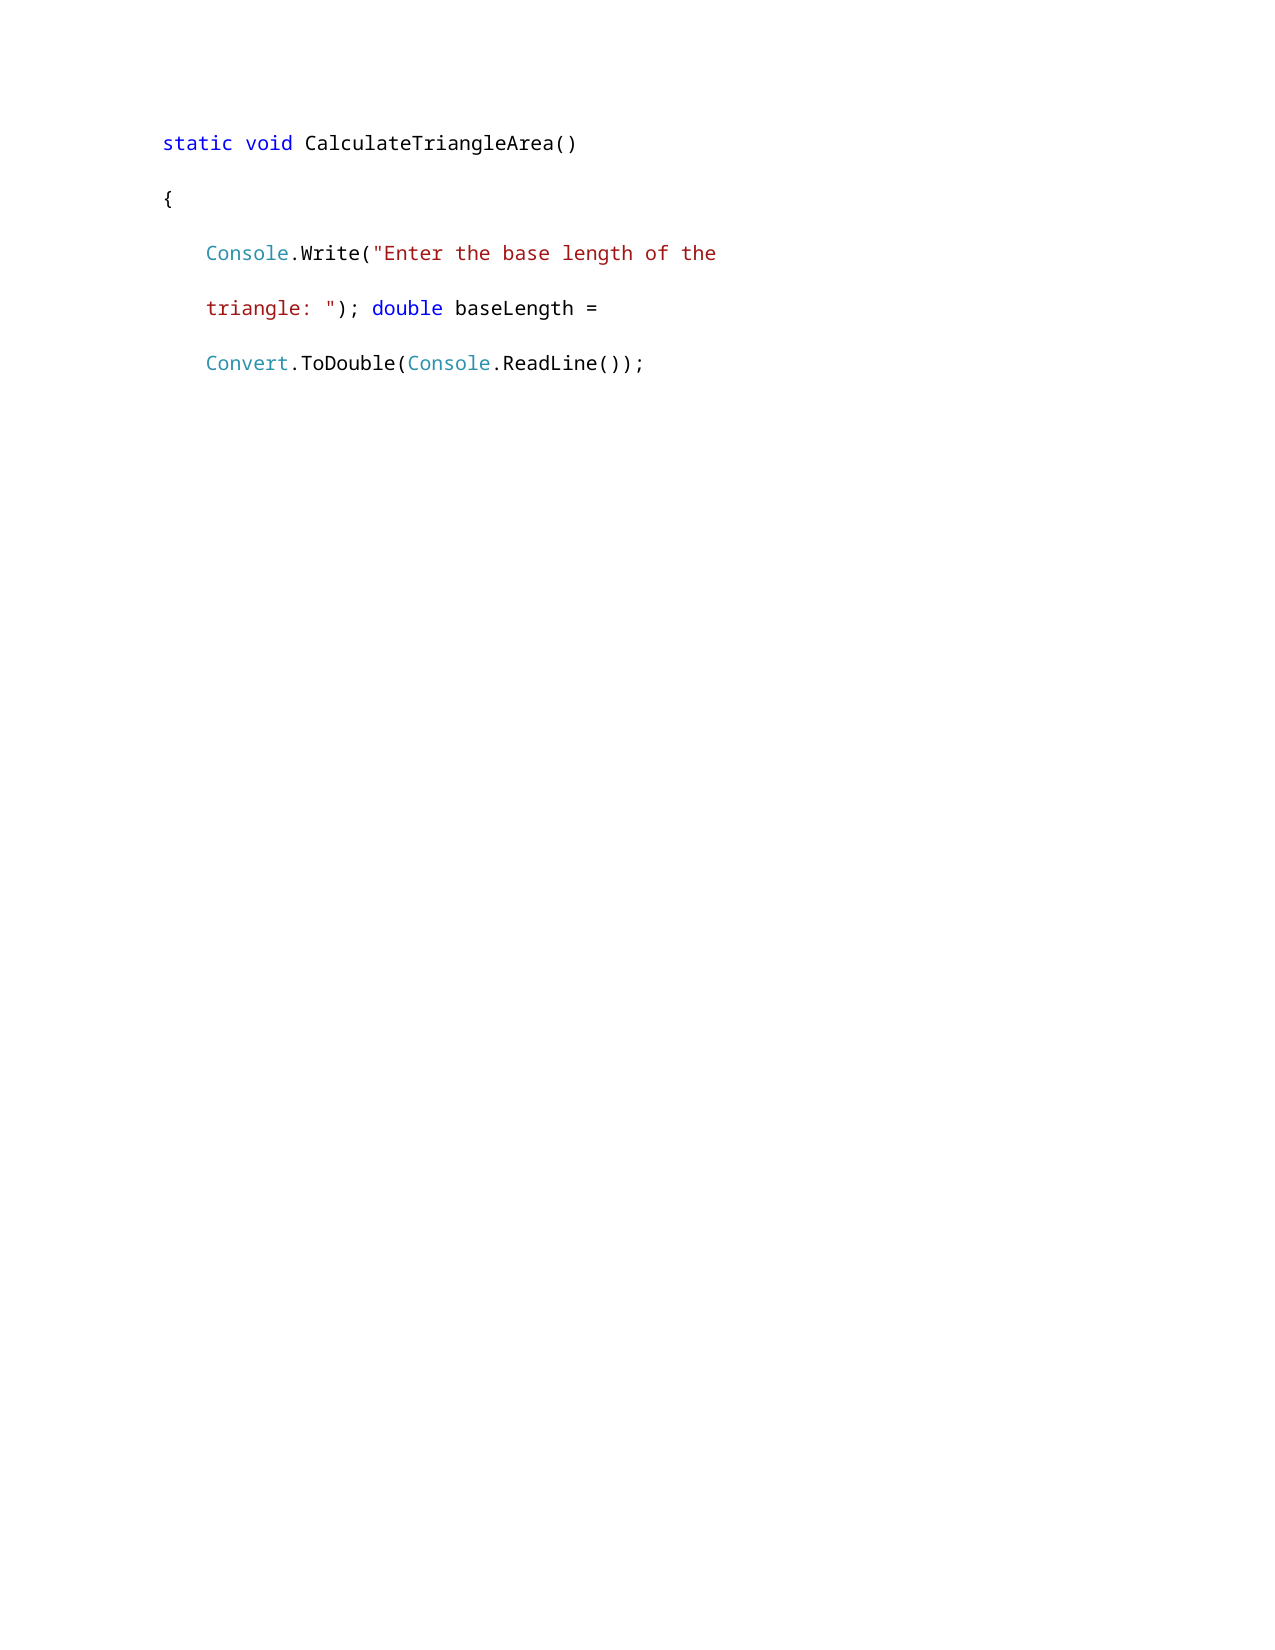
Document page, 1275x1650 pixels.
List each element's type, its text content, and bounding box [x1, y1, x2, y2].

text Console.Write("Enter the base length of the triangle: "); double baseLength = Convert.ToDouble(Console.ReadLine()); [206, 240, 824, 376]
text { [162, 184, 1181, 211]
text static void CalculateTriangleArea() [162, 129, 1181, 156]
